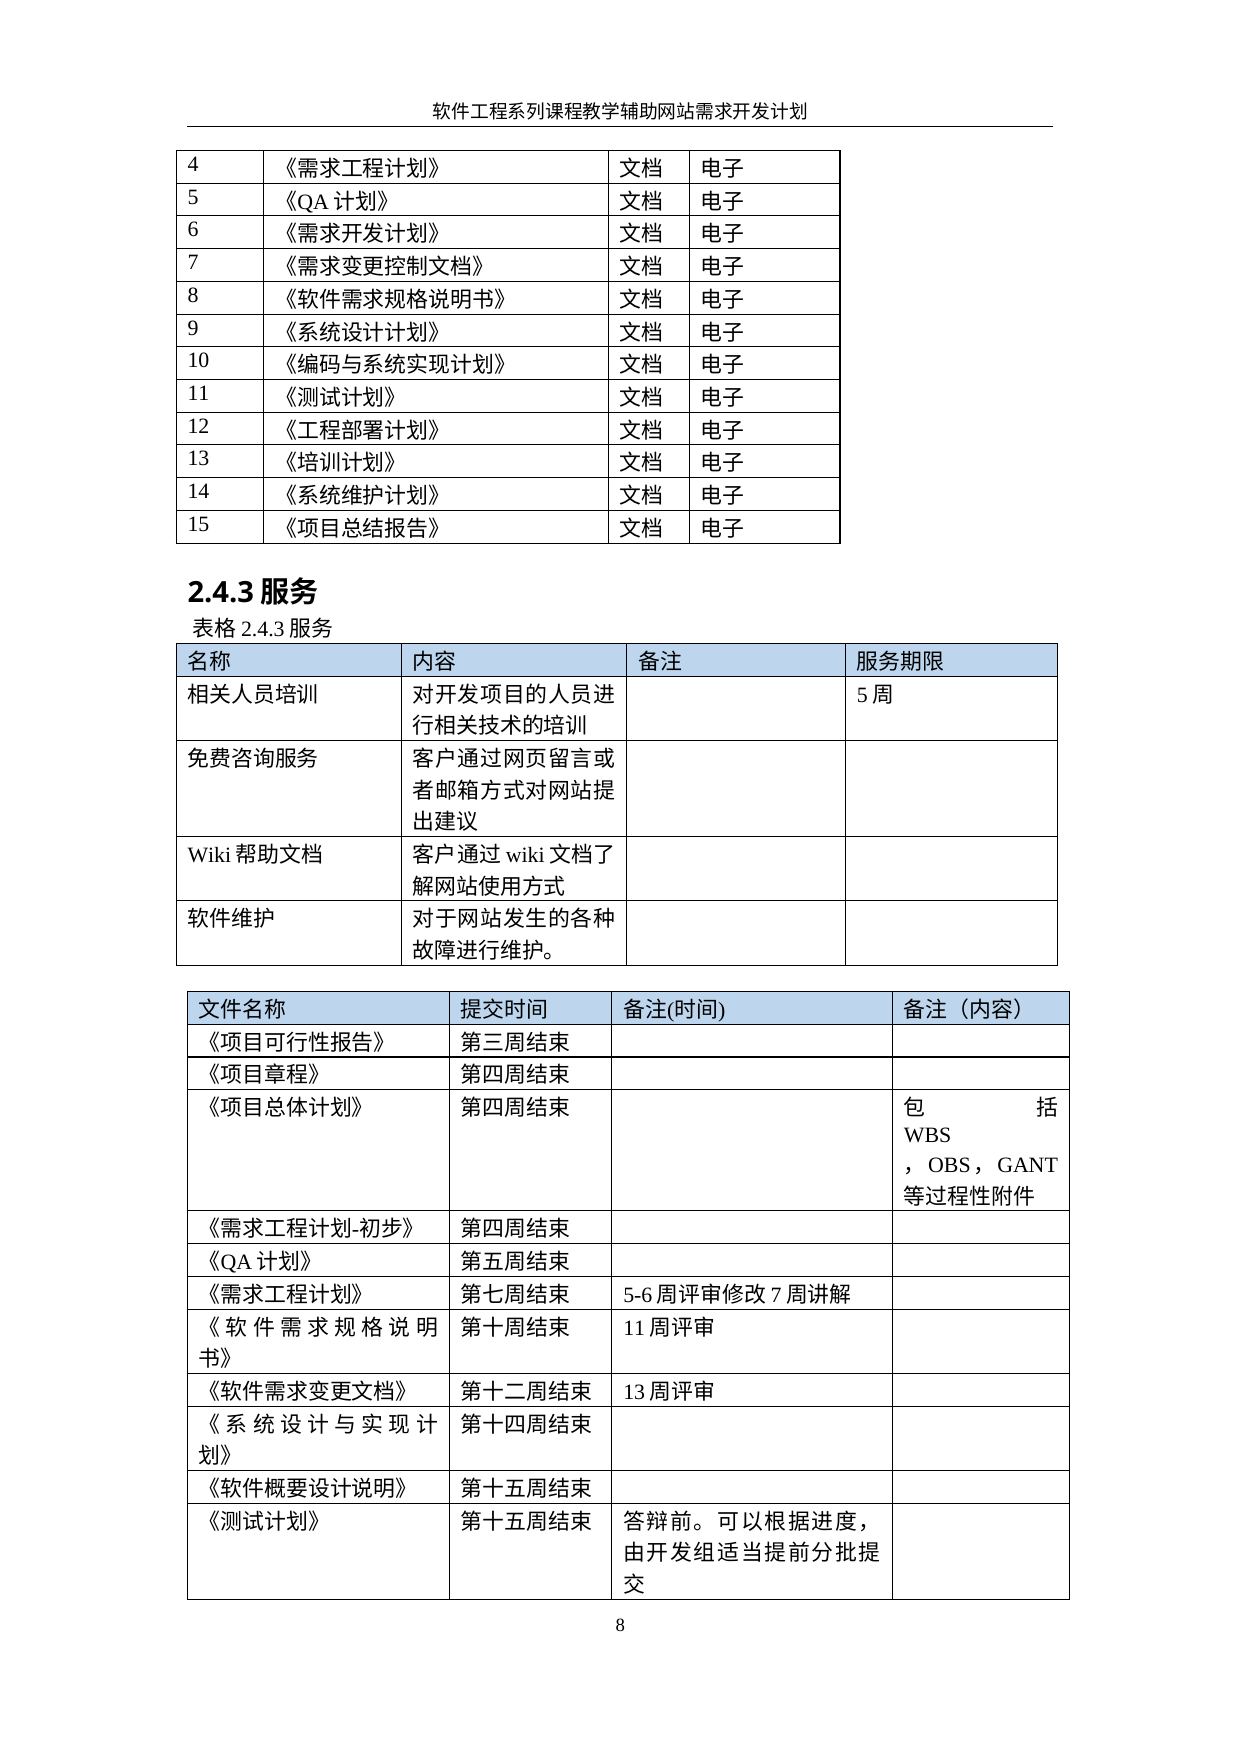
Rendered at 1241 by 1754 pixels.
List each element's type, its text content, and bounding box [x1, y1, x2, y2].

table_cell [893, 1058, 1069, 1089]
table_header 文件名称 [188, 992, 449, 1024]
table_cell [612, 1090, 892, 1210]
table_header 名称 [177, 644, 401, 676]
table_cell 电子 [690, 380, 839, 412]
table_cell 《软件需求变更文档》 [188, 1374, 449, 1406]
table_cell [893, 1310, 1069, 1373]
text 表格2.4.3服务 [187, 611, 1053, 643]
table_cell 相关人员培训 [177, 677, 401, 740]
table_header 备注 [627, 644, 845, 676]
table_cell 电子 [690, 249, 839, 281]
table_cell 电子 [690, 216, 839, 248]
table_cell 《培训计划》 [264, 445, 608, 477]
table_cell 文档 [609, 151, 689, 183]
table_cell 电子 [690, 315, 839, 346]
table_cell 5-6周评审修改7周讲解 [612, 1277, 892, 1308]
table_cell 《项目章程》 [188, 1058, 449, 1089]
table_cell 电子 [690, 347, 839, 379]
table_cell 包括WBS，OBS，GANT等过程性附件 [893, 1090, 1069, 1210]
table_cell [893, 1211, 1069, 1243]
table_cell 《项目总结报告》 [264, 511, 608, 542]
table_cell 《系统设计计划》 [264, 315, 608, 346]
table_cell [627, 901, 845, 965]
table_cell 文档 [609, 216, 689, 248]
table_cell 文档 [609, 249, 689, 281]
table_cell 客户通过网页留言或者邮箱方式对网站提出建议 [402, 741, 626, 836]
table_cell 《工程部署计划》 [264, 413, 608, 444]
table_cell [612, 1407, 892, 1470]
table_cell 文档 [609, 184, 689, 215]
table_cell 对于网站发生的各种故障进行维护。 [402, 901, 626, 965]
table_cell 电子 [690, 282, 839, 313]
table_cell 文档 [609, 282, 689, 313]
table_cell 电子 [690, 413, 839, 444]
table_cell 《测试计划》 [188, 1504, 449, 1599]
table_cell 第十五周结束 [450, 1504, 611, 1599]
table_cell 对开发项目的人员进行相关技术的培训 [402, 677, 626, 740]
table_cell 免费咨询服务 [177, 741, 401, 836]
table_cell [893, 1504, 1069, 1599]
table_cell 11 [177, 380, 263, 412]
table_cell [627, 837, 845, 900]
table_cell Wiki帮助文档 [177, 837, 401, 900]
table_cell [893, 1277, 1069, 1308]
table_cell 12 [177, 413, 263, 444]
table_cell [612, 1025, 892, 1056]
table_cell 《需求工程计划》 [264, 151, 608, 183]
table_cell 《需求工程计划》 [188, 1277, 449, 1308]
table_cell 8 [177, 282, 263, 313]
table_cell 《需求开发计划》 [264, 216, 608, 248]
table_cell 14 [177, 478, 263, 510]
table_cell 7 [177, 249, 263, 281]
table_cell [893, 1025, 1069, 1056]
table_cell [627, 677, 845, 740]
table_cell 《QA计划》 [188, 1244, 449, 1276]
table_cell 电子 [690, 478, 839, 510]
table_header 服务期限 [846, 644, 1057, 676]
table_cell [893, 1471, 1069, 1503]
table_cell 第四周结束 [450, 1211, 611, 1243]
table_cell 文档 [609, 315, 689, 346]
table_header 内容 [402, 644, 626, 676]
table_cell 软件维护 [177, 901, 401, 965]
table_cell 9 [177, 315, 263, 346]
table_cell 第三周结束 [450, 1025, 611, 1056]
table_cell 15 [177, 511, 263, 542]
table_cell 10 [177, 347, 263, 379]
table_cell 第四周结束 [450, 1090, 611, 1210]
table_cell [893, 1244, 1069, 1276]
table_cell 《软件概要设计说明》 [188, 1471, 449, 1503]
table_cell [612, 1504, 892, 1599]
table_cell 文档 [609, 478, 689, 510]
table_header 备注（内容） [893, 992, 1069, 1024]
table_cell [893, 1407, 1069, 1470]
table_cell 6 [177, 216, 263, 248]
table_cell [846, 837, 1057, 900]
table_cell 5 [177, 184, 263, 215]
table_cell 第七周结束 [450, 1277, 611, 1308]
table_cell 《项目总体计划》 [188, 1090, 449, 1210]
table_cell 《系统设计与实现计划》 [188, 1407, 449, 1470]
table_cell 文档 [609, 445, 689, 477]
table_cell 11周评审 [612, 1310, 892, 1373]
table_cell 4 [177, 151, 263, 183]
table_cell 电子 [690, 511, 839, 542]
table_cell 第四周结束 [450, 1058, 611, 1089]
table_cell [893, 1374, 1069, 1406]
table_cell 第十周结束 [450, 1310, 611, 1373]
table_cell 文档 [609, 380, 689, 412]
table_cell 第十四周结束 [450, 1407, 611, 1470]
table_cell 文档 [609, 347, 689, 379]
table_header 提交时间 [450, 992, 611, 1024]
table_cell [627, 741, 845, 836]
table_cell 第五周结束 [450, 1244, 611, 1276]
table_cell 13 [177, 445, 263, 477]
table_header 备注(时间) [612, 992, 892, 1024]
table_cell [612, 1211, 892, 1243]
table_cell 《需求变更控制文档》 [264, 249, 608, 281]
table_cell 客户通过wiki文档了解网站使用方式 [402, 837, 626, 900]
table_cell 电子 [690, 445, 839, 477]
table_cell 电子 [690, 151, 839, 183]
table_cell [846, 741, 1057, 836]
table_cell 电子 [690, 184, 839, 215]
table_cell 文档 [609, 413, 689, 444]
table_cell 《测试计划》 [264, 380, 608, 412]
table_cell [612, 1058, 892, 1089]
table_cell 《编码与系统实现计划》 [264, 347, 608, 379]
table_cell 第十二周结束 [450, 1374, 611, 1406]
table_cell [846, 901, 1057, 965]
table_cell 13周评审 [612, 1374, 892, 1406]
table_cell 《系统维护计划》 [264, 478, 608, 510]
table_cell [612, 1244, 892, 1276]
table_cell 《软件需求规格说明书》 [188, 1310, 449, 1373]
table_cell 《项目可行性报告》 [188, 1025, 449, 1056]
table_cell 《需求工程计划-初步》 [188, 1211, 449, 1243]
table_cell 5周 [846, 677, 1057, 740]
table_cell [612, 1471, 892, 1503]
table_cell 《QA计划》 [264, 184, 608, 215]
table_cell 第十五周结束 [450, 1471, 611, 1503]
table_cell 《软件需求规格说明书》 [264, 282, 608, 313]
table_cell 文档 [609, 511, 689, 542]
list 2.4.3服务 [187, 569, 1053, 611]
